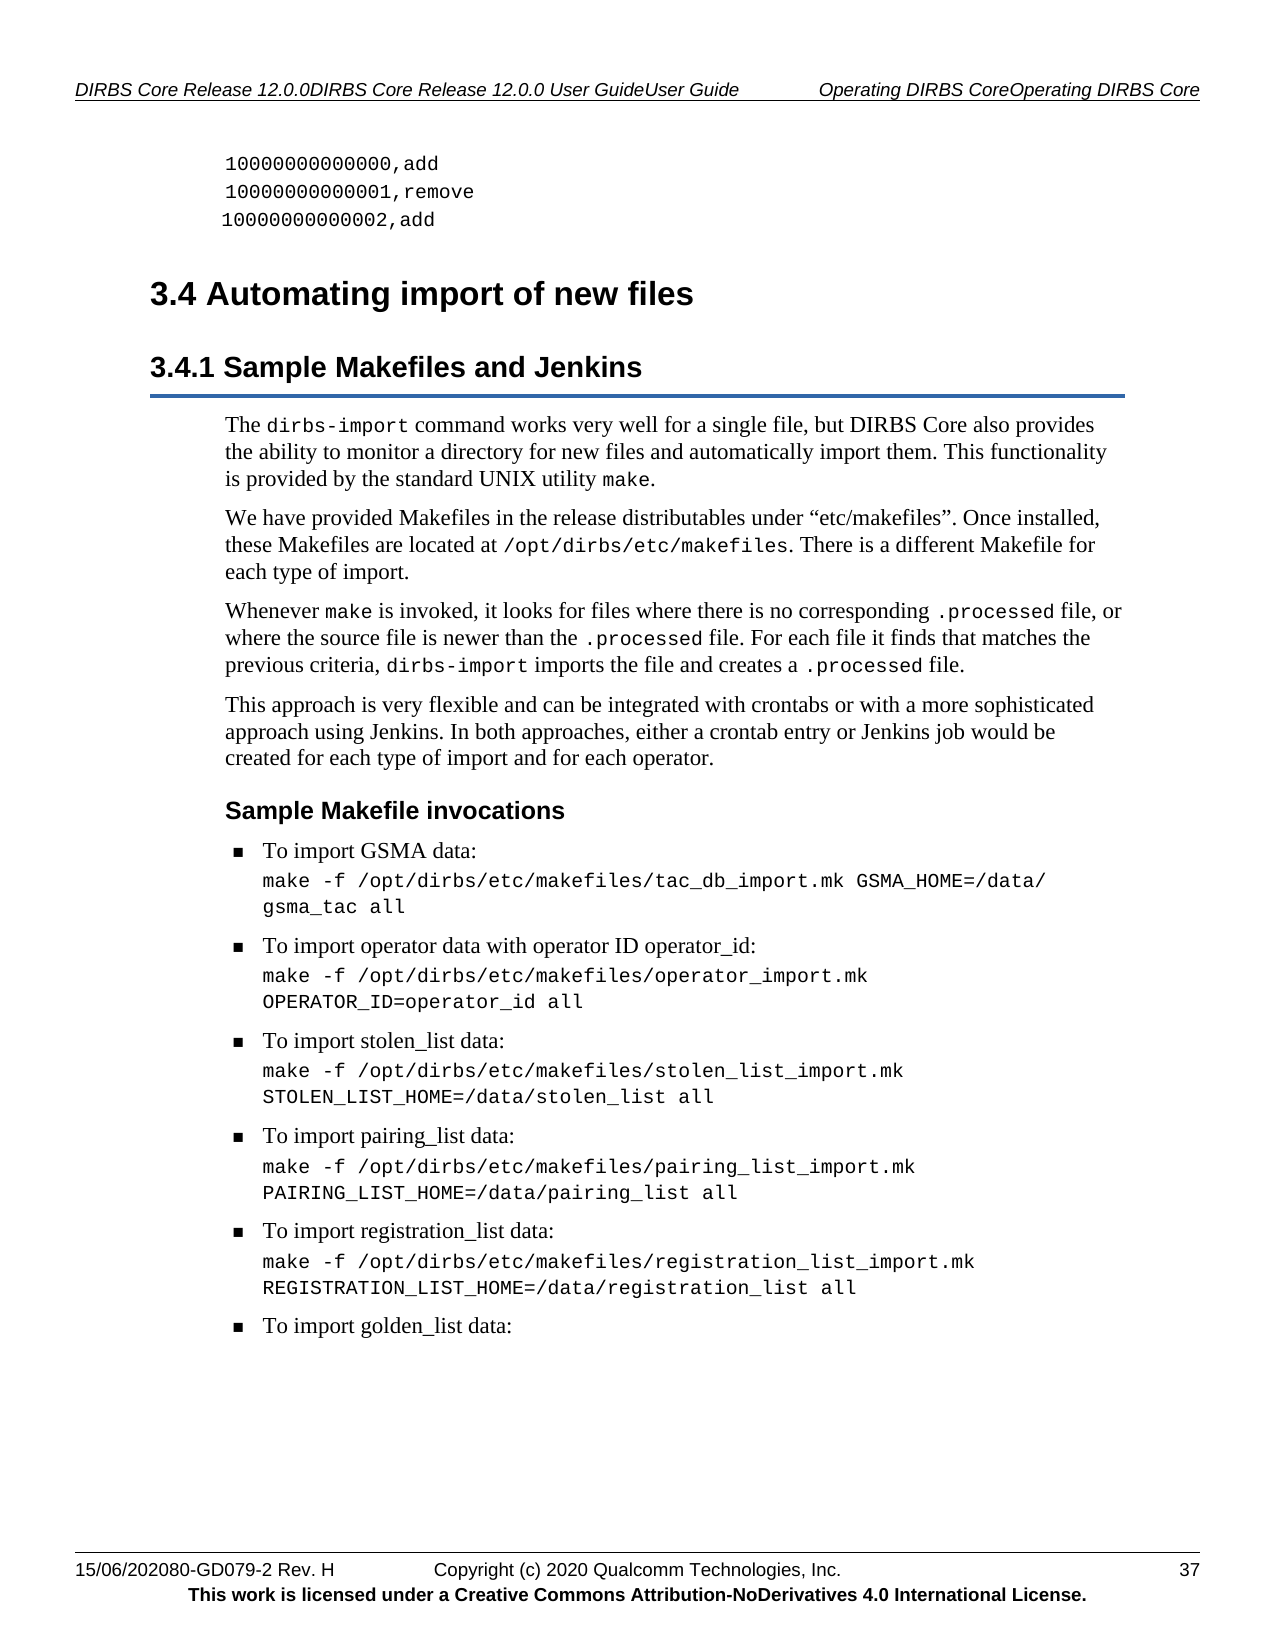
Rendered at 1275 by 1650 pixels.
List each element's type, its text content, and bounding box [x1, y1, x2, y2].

subtitle Sample Makefile invocations [225, 795, 1125, 824]
text make -f /opt/dirbs/etc/makefiles/tac_db_import.mk GSMA_HOME=/data/ gsma_tac all [262, 868, 1125, 920]
subtitle Automating import of new files [150, 274, 1125, 312]
list To import stolen_list data: [232, 1027, 1125, 1054]
text make -f /opt/dirbs/etc/makefiles/pairing_list_import.mk PAIRING_LIST_HOME=/data/pairing_list all [262, 1153, 1125, 1205]
text make -f /opt/dirbs/etc/makefiles/registration_list_import.mk REGISTRATION_LIST_HOME=/data/registration_list all [262, 1248, 1125, 1300]
subtitle Sample Makefiles and Jenkins [150, 350, 1125, 394]
text make -f /opt/dirbs/etc/makefiles/operator_import.mk OPERATOR_ID=operator_id all [262, 963, 1125, 1015]
text We have provided Makefiles in the release distributables under “etc/makefiles”. Once installed, these Makefiles are located at /opt/dirbs/etc/makefiles. There is a different Makefile for each type of import. [225, 504, 1125, 584]
text 10000000000001,remove [225, 178, 1125, 204]
text This approach is very flexible and can be integrated with crontabs or with a more sophisticated approach using Jenkins. In both approaches, either a crontab entry or Jenkins job would be created for each type of import and for each operator. [225, 691, 1125, 770]
list To import GSMA data: [232, 837, 1125, 863]
text make -f /opt/dirbs/etc/makefiles/stolen_list_import.mk STOLEN_LIST_HOME=/data/stolen_list all [262, 1058, 1125, 1110]
text 10000000000000,add [225, 150, 1125, 176]
list To import registration_list data: [232, 1217, 1125, 1244]
text 10000000000002,add [150, 206, 1125, 232]
list To import operator data with operator ID operator_id: [232, 932, 1125, 958]
list To import pairing_list data: [232, 1122, 1125, 1149]
text The dirbs-import command works very well for a single file, but DIRBS Core also provides the ability to monitor a directory for new files and automatically import them. This functionality is provided by the standard UNIX utility make. [225, 411, 1125, 492]
text Whenever make is invoked, it looks for files where there is no corresponding .processed file, or where the source file is newer than the .processed file. For each file it finds that matches the previous criteria, dirbs-import imports the file and creates a .processed file. [225, 597, 1125, 679]
list To import golden_list data: [232, 1313, 1125, 1339]
